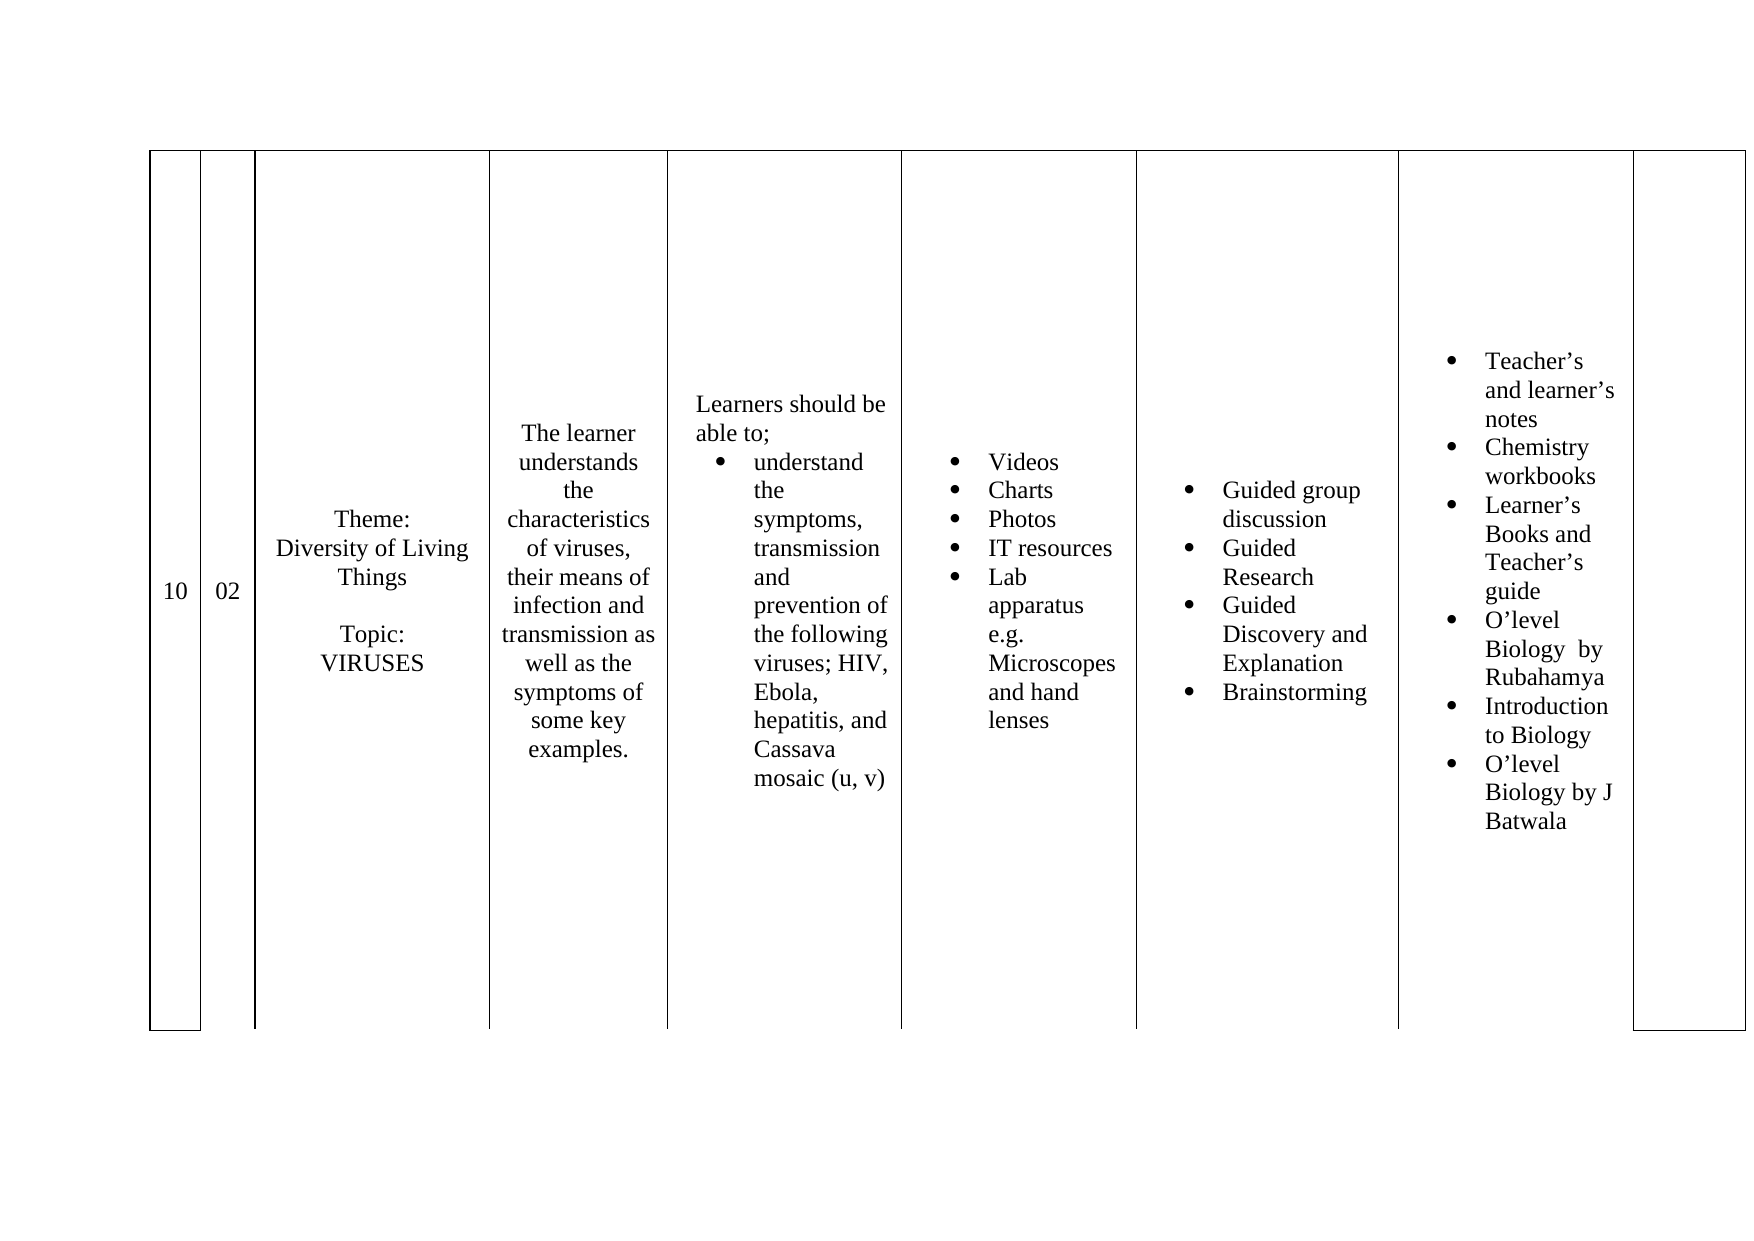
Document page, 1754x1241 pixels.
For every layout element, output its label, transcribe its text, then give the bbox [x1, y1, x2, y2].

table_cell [1399, 151, 1633, 1030]
table_cell [1634, 151, 1745, 1030]
table_cell 02 [201, 151, 255, 1030]
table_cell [1136, 151, 1399, 1030]
table_cell Learners should be able to; understand the symptoms, transmission and prevention of the following viruses; HIV, Ebola, hepatitis, and Cassava mosaic (u, v) [668, 151, 902, 1030]
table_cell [489, 151, 667, 1030]
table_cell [902, 151, 1136, 1030]
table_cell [255, 151, 489, 1030]
table_cell 10 [151, 151, 200, 1030]
